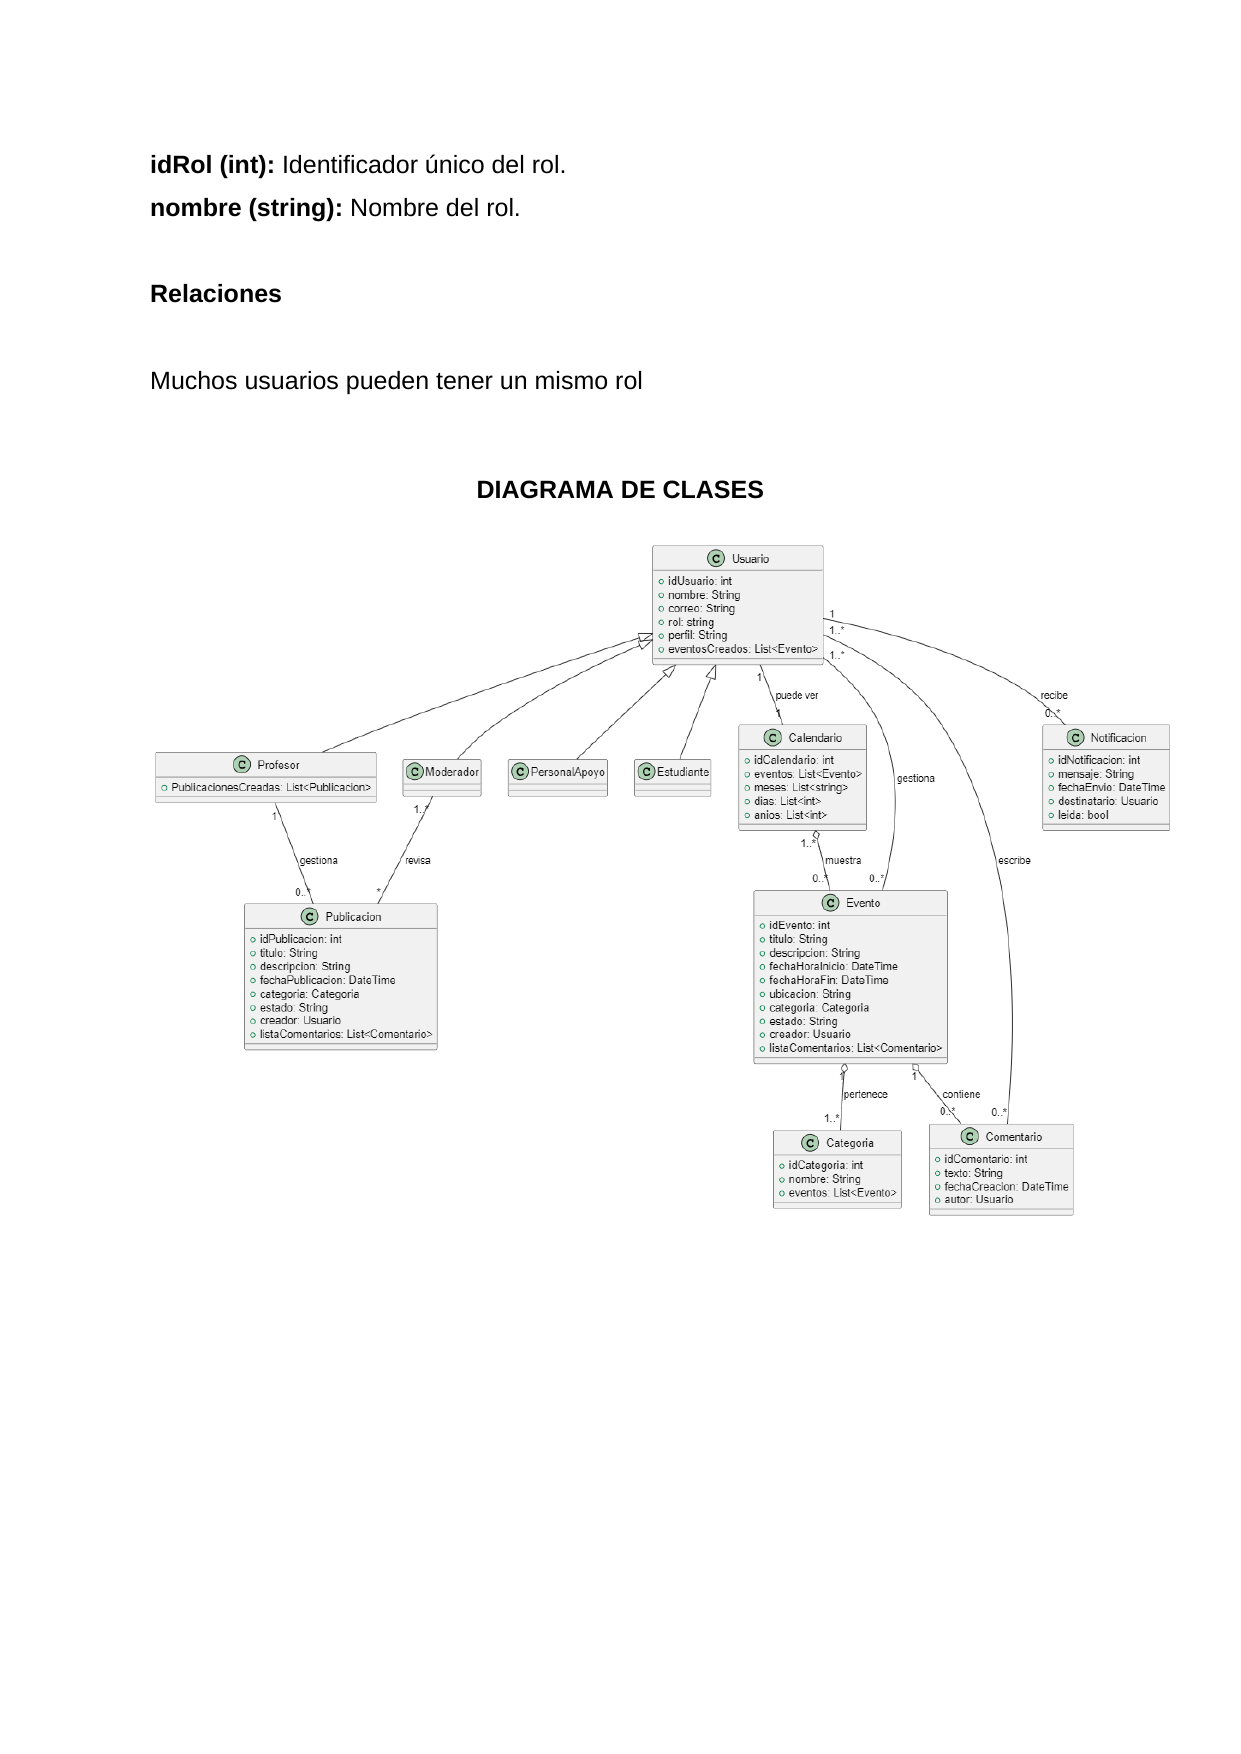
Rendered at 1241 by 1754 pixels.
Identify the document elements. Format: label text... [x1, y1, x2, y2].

text idRol (int): Identificador único del rol. [150, 150, 1090, 179]
text Relaciones [150, 279, 1090, 308]
text Muchos usuarios pueden tener un mismo rol [150, 366, 1090, 394]
picture [150, 540, 1175, 1220]
text nombre (string): Nombre del rol. [150, 193, 1090, 222]
text DIAGRAMA DE CLASES [150, 475, 1090, 503]
